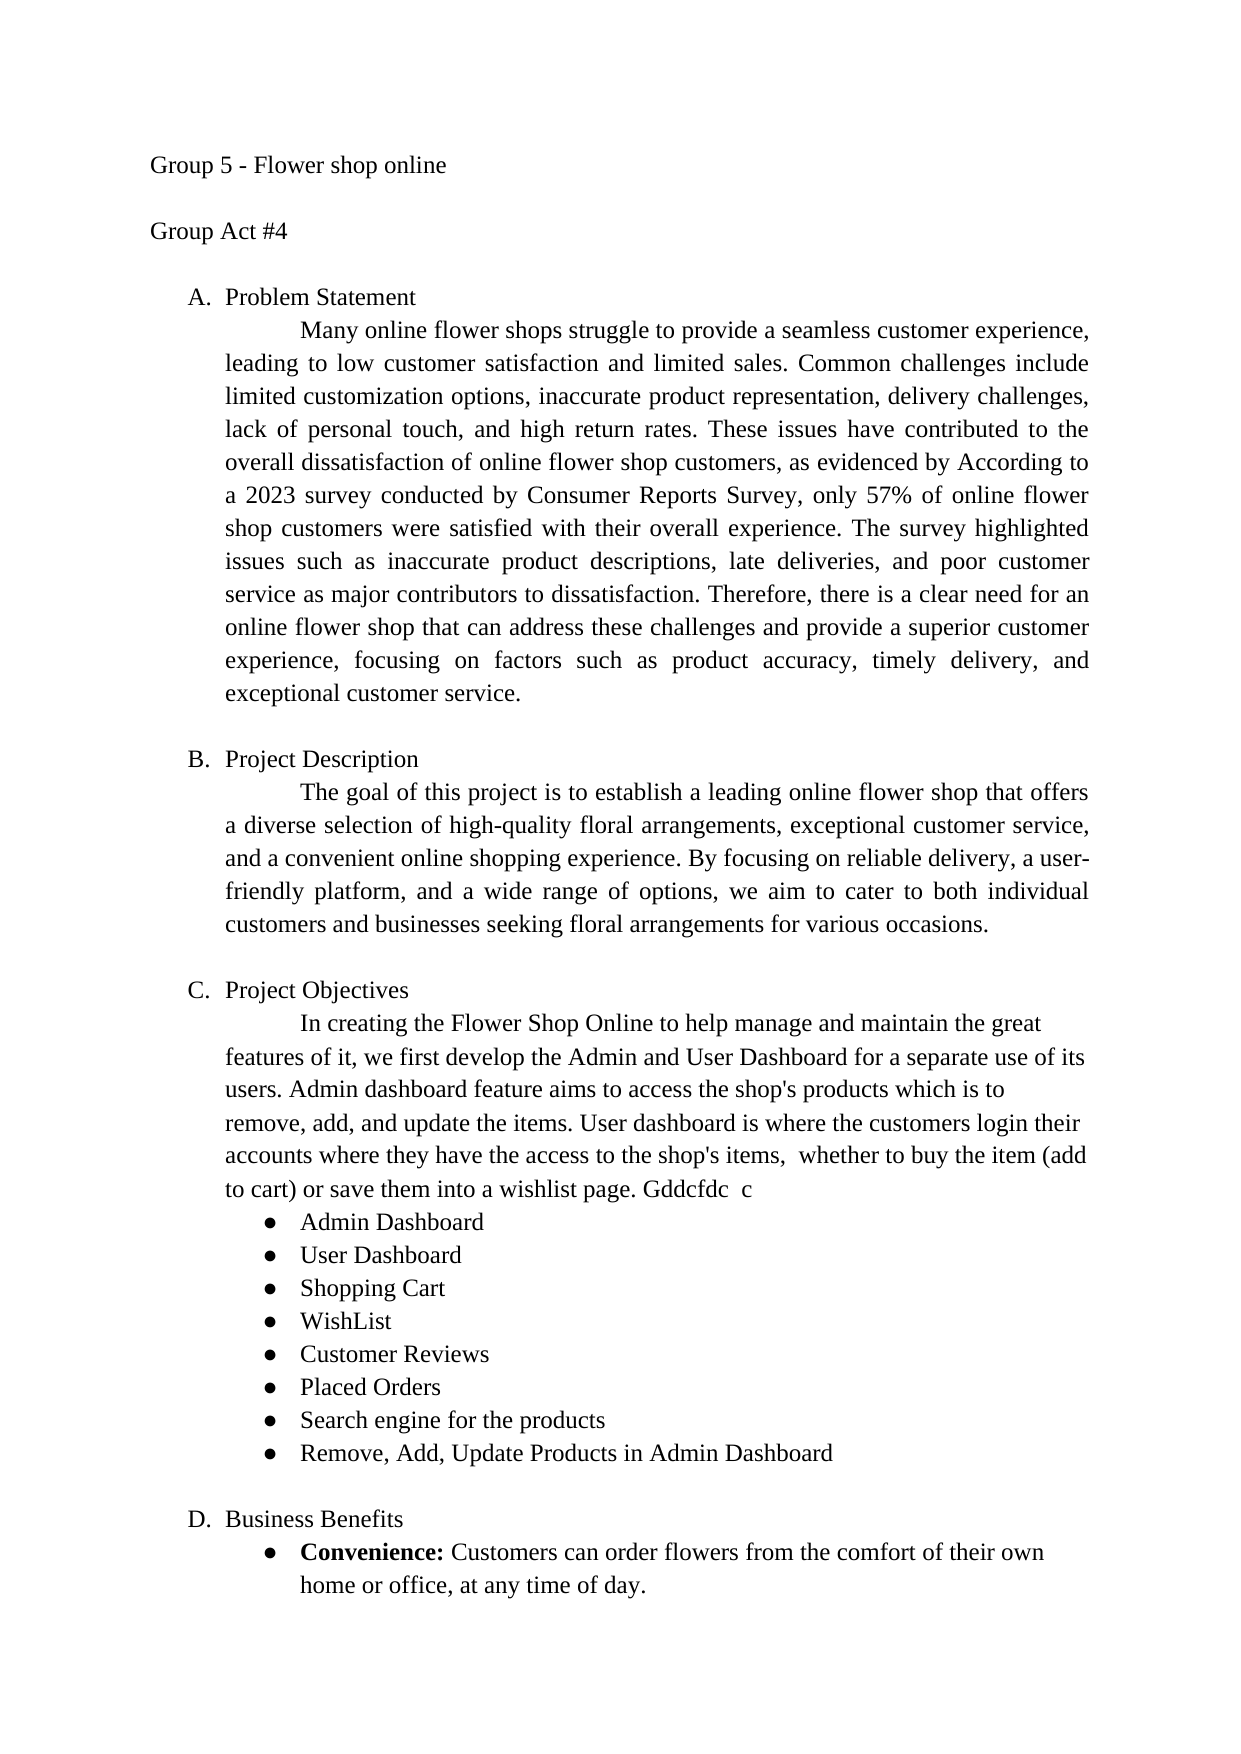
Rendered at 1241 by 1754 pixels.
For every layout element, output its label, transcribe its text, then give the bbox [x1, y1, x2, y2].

list Project Description [187, 744, 1090, 773]
list Remove, Add, Update Products in Admin Dashboard [262, 1438, 1090, 1467]
list Problem Statement [187, 282, 1090, 311]
text The goal of this project is to establish a leading online flower shop that offers a diverse selection of high-quality floral arrangements, exceptional customer service, and a convenient online shopping experience. By focusing on reliable delivery, a user-friendly platform, and a wide range of options, we aim to cater to both individual customers and businesses seeking floral arrangements for various occasions. [225, 777, 1090, 938]
list User Dashboard [262, 1240, 1090, 1268]
text Many online flower shops struggle to provide a seamless customer experience, leading to low customer satisfaction and limited sales. Common challenges include limited customization options, inaccurate product representation, delivery challenges, lack of personal touch, and high return rates. These issues have contributed to the overall dissatisfaction of online flower shop customers, as evidenced by According to a 2023 survey conducted by Consumer Reports Survey, only 57% of online flower shop customers were satisfied with their overall experience. The survey highlighted issues such as inaccurate product descriptions, late deliveries, and poor customer service as major contributors to dissatisfaction. Therefore, there is a clear need for an online flower shop that can address these challenges and provide a superior customer experience, focusing on factors such as product accuracy, timely delivery, and exceptional customer service. [225, 315, 1090, 707]
list Business Benefits [187, 1504, 1090, 1533]
text Group Act #4 [150, 216, 1090, 245]
list Shopping Cart [262, 1273, 1090, 1301]
list Customer Reviews [262, 1339, 1090, 1367]
text In creating the Flower Shop Online to help manage and maintain the great features of it, we first develop the Admin and User Dashboard for a separate use of its users. Admin dashboard feature aims to access the shop's products which is to remove, add, and update the items. User dashboard is where the customers login their accounts where they have the access to the shop's items, whether to buy the item (add to cart) or save them into a wishlist page. Gddcfdc c [225, 1008, 1090, 1202]
list Search engine for the products [262, 1405, 1090, 1433]
list Convenience: Customers can order flowers from the comfort of their own home or office, at any time of day. [262, 1537, 1090, 1599]
list Placed Orders [262, 1372, 1090, 1401]
list Admin Dashboard [262, 1207, 1090, 1235]
text Group 5 - Flower shop online [150, 150, 1090, 179]
list Project Objectives [187, 976, 1090, 1004]
list WishList [262, 1306, 1090, 1334]
